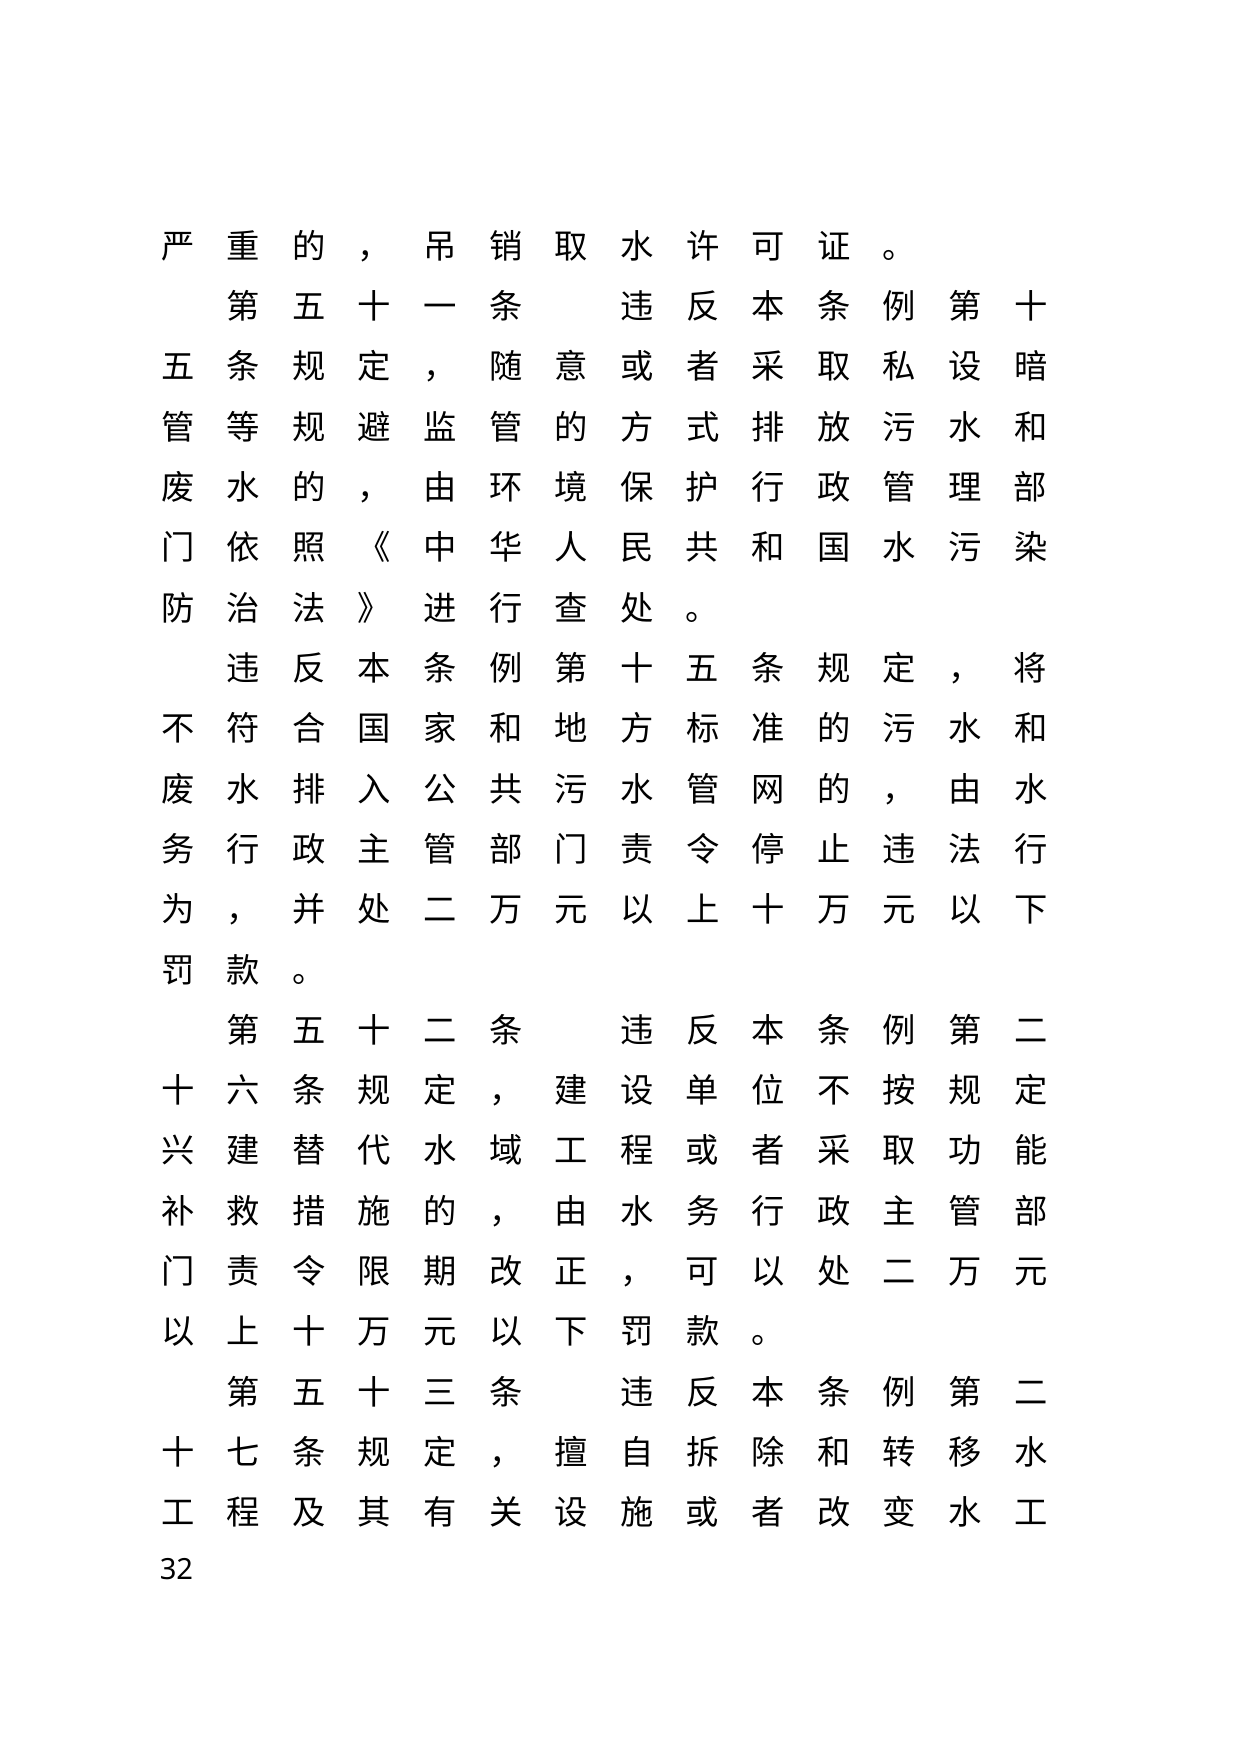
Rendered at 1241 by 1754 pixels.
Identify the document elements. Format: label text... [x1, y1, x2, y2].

text 违反本条例第十五条规定，将不符合国家和地方标准的污水和废水排入公共污水管网的，由水务行政主管部门责令停止违法行为，并处二万元以上十万元以下罚款。 [161, 636, 1079, 998]
text 第五十二条 违反本条例第二十六条规定，建设单位不按规定兴建替代水域工程或者采取功能补救措施的，由水务行政主管部门责令限期改正，可以处二万元以上十万元以下罚款。 [161, 998, 1079, 1359]
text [161, 1359, 1079, 1540]
text 第五十一条 违反本条例第十五条规定，随意或者采取私设暗管等规避监管的方式排放污水和废水的，由环境保护行政管理部门依照《中华人民共和国水污染防治法》进行查处。 [161, 274, 1079, 636]
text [161, 213, 1079, 274]
